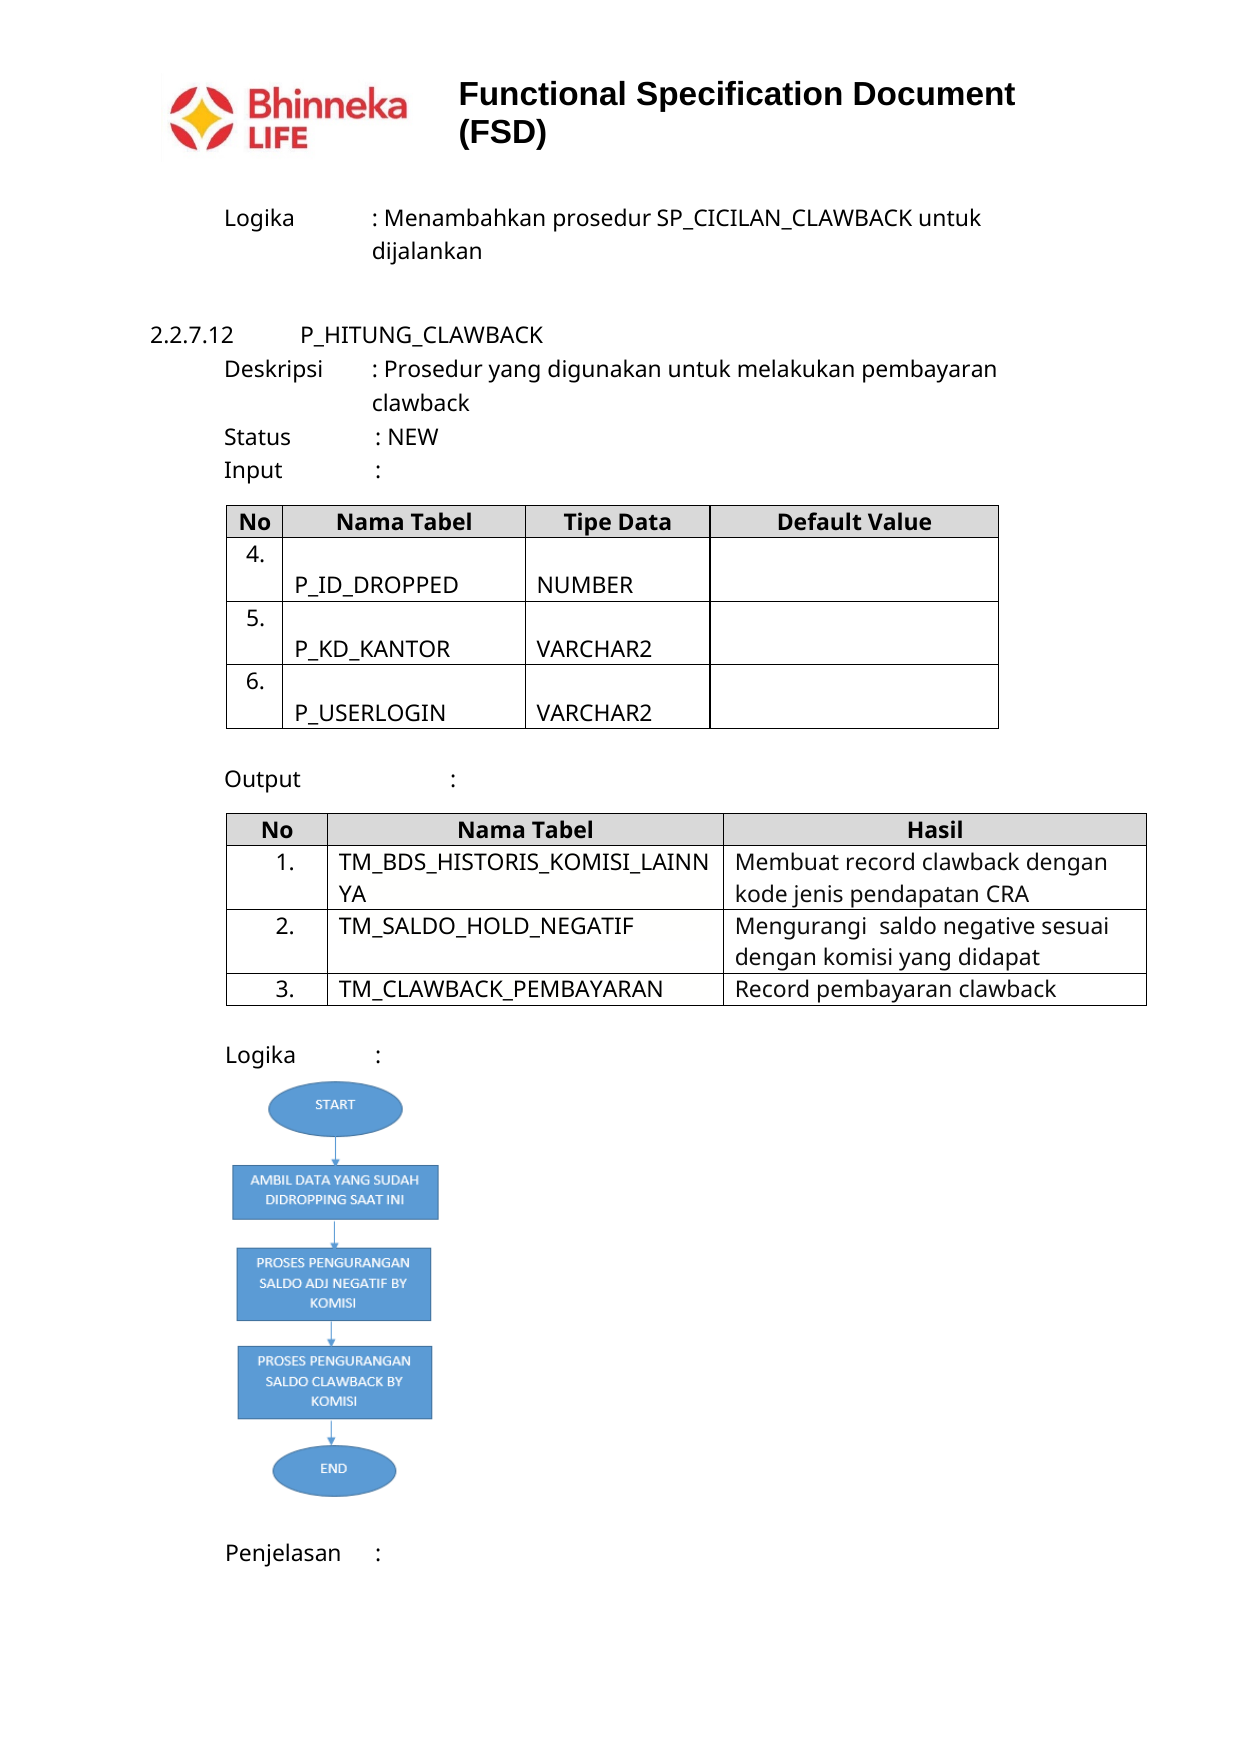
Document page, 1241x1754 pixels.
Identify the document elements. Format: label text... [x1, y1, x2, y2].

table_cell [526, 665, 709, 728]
list Deskripsi : Prosedur yang digunakan untuk melakukan pembayaran clawback [224, 353, 1090, 418]
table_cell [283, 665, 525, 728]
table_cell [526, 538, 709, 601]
picture [161, 73, 415, 162]
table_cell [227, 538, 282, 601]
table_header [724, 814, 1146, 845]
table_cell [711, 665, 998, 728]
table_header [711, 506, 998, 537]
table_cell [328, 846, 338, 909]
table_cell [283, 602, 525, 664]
list Output : [224, 763, 1090, 794]
subtitle P_HITUNG_CLAWBACK [150, 319, 1090, 351]
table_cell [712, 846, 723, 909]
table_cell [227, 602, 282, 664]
list Logika : Menambahkan prosedur SP_CICILAN_CLAWBACK untuk dijalankan [224, 202, 1090, 267]
list Input : [224, 454, 1090, 486]
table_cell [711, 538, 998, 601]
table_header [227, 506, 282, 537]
list Penjelasan : [224, 1537, 1090, 1568]
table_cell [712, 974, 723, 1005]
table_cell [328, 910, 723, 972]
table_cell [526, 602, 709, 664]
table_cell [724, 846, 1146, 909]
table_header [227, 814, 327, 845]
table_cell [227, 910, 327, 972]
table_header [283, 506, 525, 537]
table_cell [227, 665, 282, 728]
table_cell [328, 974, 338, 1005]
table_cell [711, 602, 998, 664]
list Status : NEW [224, 421, 1090, 452]
list Logika : [225, 1039, 1090, 1071]
picture [225, 1073, 444, 1502]
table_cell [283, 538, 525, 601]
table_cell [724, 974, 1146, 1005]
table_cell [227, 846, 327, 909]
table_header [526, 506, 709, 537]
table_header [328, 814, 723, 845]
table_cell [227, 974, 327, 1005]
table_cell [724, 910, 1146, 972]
